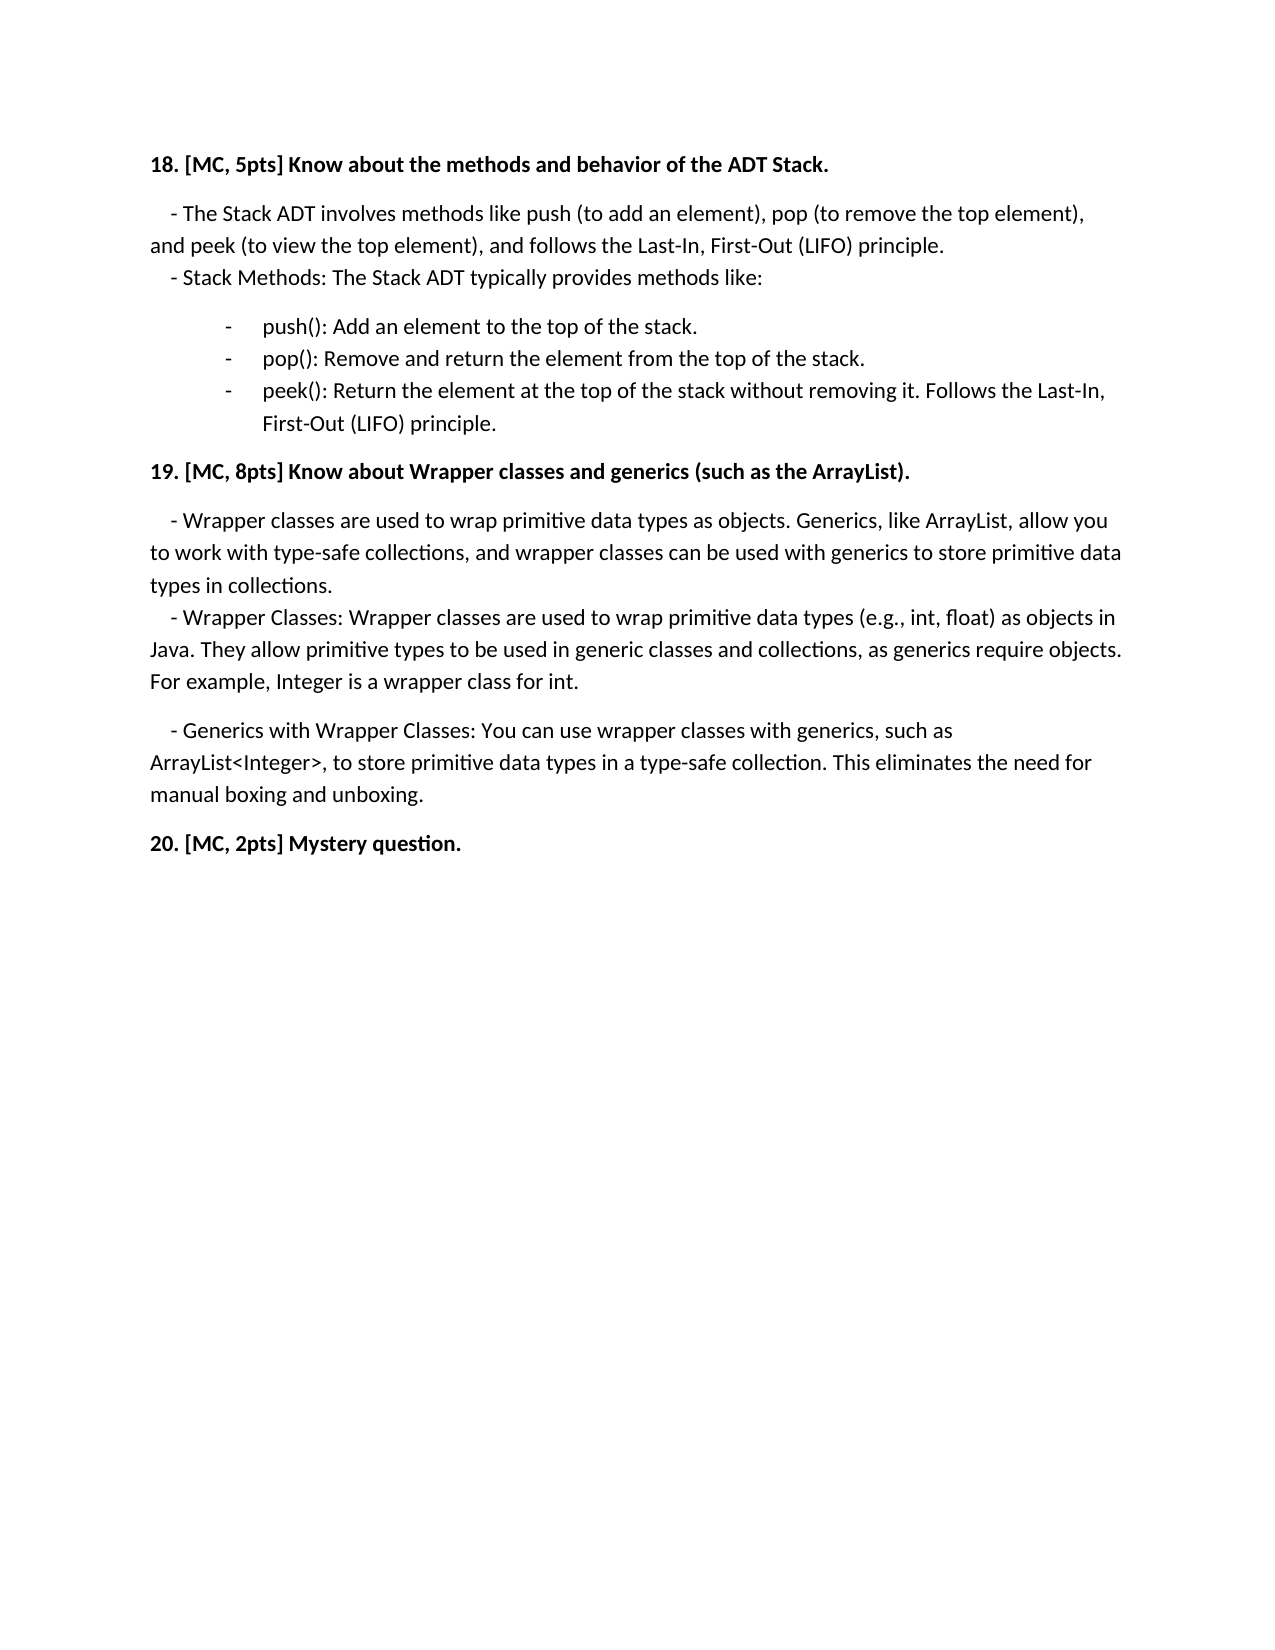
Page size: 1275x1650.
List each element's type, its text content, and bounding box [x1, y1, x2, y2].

list push(): Add an element to the top of the stack. [225, 312, 1125, 340]
text - Generics with Wrapper Classes: You can use wrapper classes with generics, such as ArrayList<Integer>, to store primitive data types in a type-safe collection. This eliminates the need for manual boxing and unboxing. [150, 716, 1125, 808]
list peek(): Return the element at the top of the stack without removing it. Follows the Last-In, First-Out (LIFO) principle. [225, 376, 1125, 437]
text - Wrapper classes are used to wrap primitive data types as objects. Generics, like ArrayList, allow you to work with type-safe collections, and wrapper classes can be used with generics to store primitive data types in collections. - Wrapper Classes: Wrapper classes are used to wrap primitive data types (e.g., int, float) as objects in Java. They allow primitive types to be used in generic classes and collections, as generics require objects. For example, Integer is a wrapper class for int. [150, 506, 1125, 695]
text 20. [MC, 2pts] Mystery question. [150, 829, 1125, 857]
text 19. [MC, 8pts] Know about Wrapper classes and generics (such as the ArrayList). [150, 457, 1125, 486]
text - The Stack ADT involves methods like push (to add an element), pop (to remove the top element), and peek (to view the top element), and follows the Last-In, First-Out (LIFO) principle. - Stack Methods: The Stack ADT typically provides methods like: [150, 199, 1125, 291]
text 18. [MC, 5pts] Know about the methods and behavior of the ADT Stack. [150, 150, 1125, 178]
list pop(): Remove and return the element from the top of the stack. [225, 344, 1125, 372]
